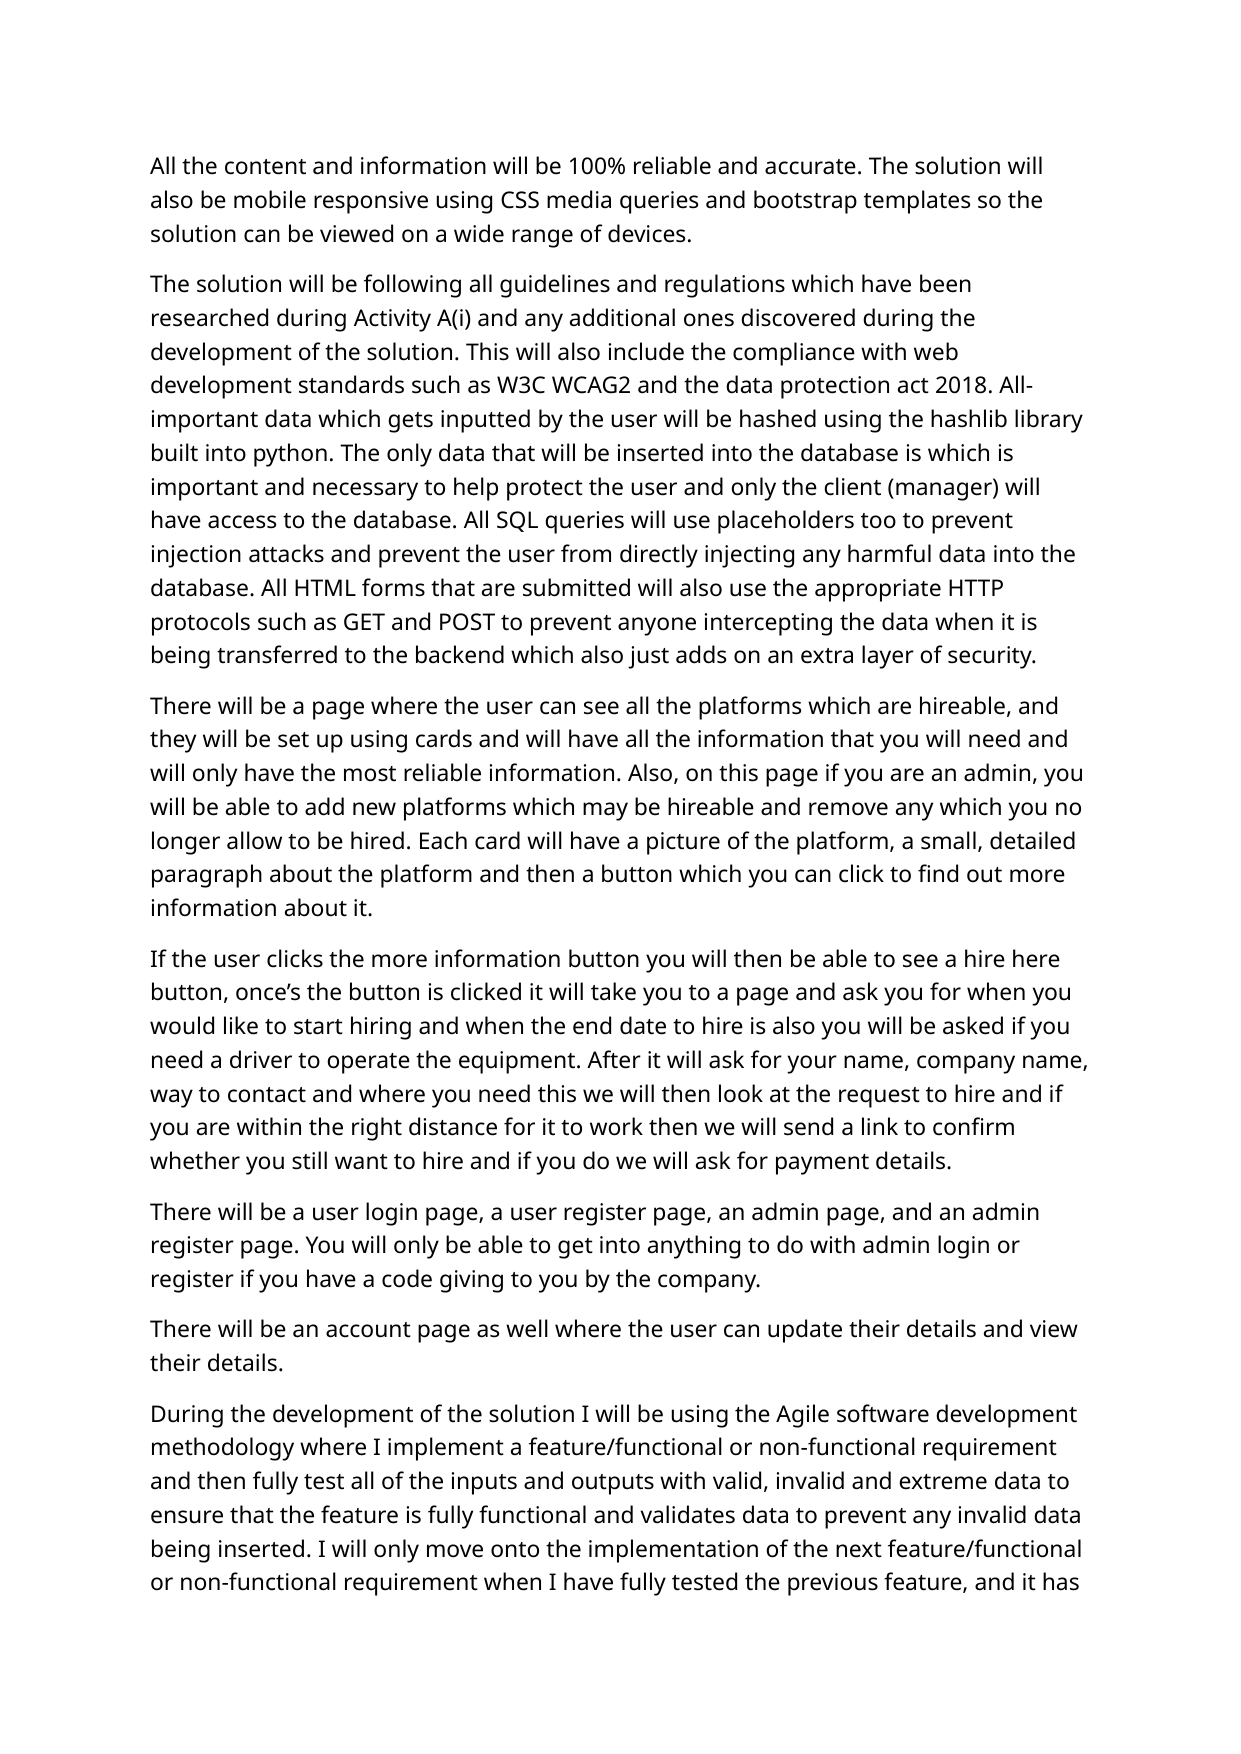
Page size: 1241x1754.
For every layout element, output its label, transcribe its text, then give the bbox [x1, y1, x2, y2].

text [150, 1397, 1090, 1597]
text All the content and information will be 100% reliable and accurate. The solution will also be mobile responsive using CSS media queries and bootstrap templates so the solution can be viewed on a wide range of devices. [150, 150, 1090, 249]
text If the user clicks the more information button you will then be able to see a hire here button, once’s the button is clicked it will take you to a page and ask you for when you would like to start hiring and when the end date to hire is also you will be asked if you need a driver to operate the equipment. After it will ask for your name, company name, way to contact and where you need this we will then look at the request to hire and if you are within the right distance for it to work then we will send a link to confirm whether you still want to hire and if you do we will ask for payment details. [150, 942, 1090, 1176]
text There will be a page where the user can see all the platforms which are hireable, and they will be set up using cards and will have all the information that you will need and will only have the most reliable information. Also, on this page if you are an admin, you will be able to add new platforms which may be hireable and remove any which you no longer allow to be hired. Each card will have a picture of the platform, a small, detailed paragraph about the platform and then a button which you can click to find out more information about it. [150, 689, 1090, 923]
text The solution will be following all guidelines and regulations which have been researched during Activity A(i) and any additional ones discovered during the development of the solution. This will also include the compliance with web development standards such as W3C WCAG2 and the data protection act 2018. All-important data which gets inputted by the user will be hashed using the hashlib library built into python. The only data that will be inserted into the database is which is important and necessary to help protect the user and only the client (manager) will have access to the database. All SQL queries will use placeholders too to prevent injection attacks and prevent the user from directly injecting any harmful data into the database. All HTML forms that are submitted will also use the appropriate HTTP protocols such as GET and POST to prevent anyone intercepting the data when it is being transferred to the backend which also just adds on an extra layer of security. [150, 268, 1090, 670]
text There will be an account page as well where the user can update their details and view their details. [150, 1313, 1090, 1378]
text There will be a user login page, a user register page, an admin page, and an admin register page. You will only be able to get into anything to do with admin login or register if you have a code giving to you by the company. [150, 1195, 1090, 1294]
